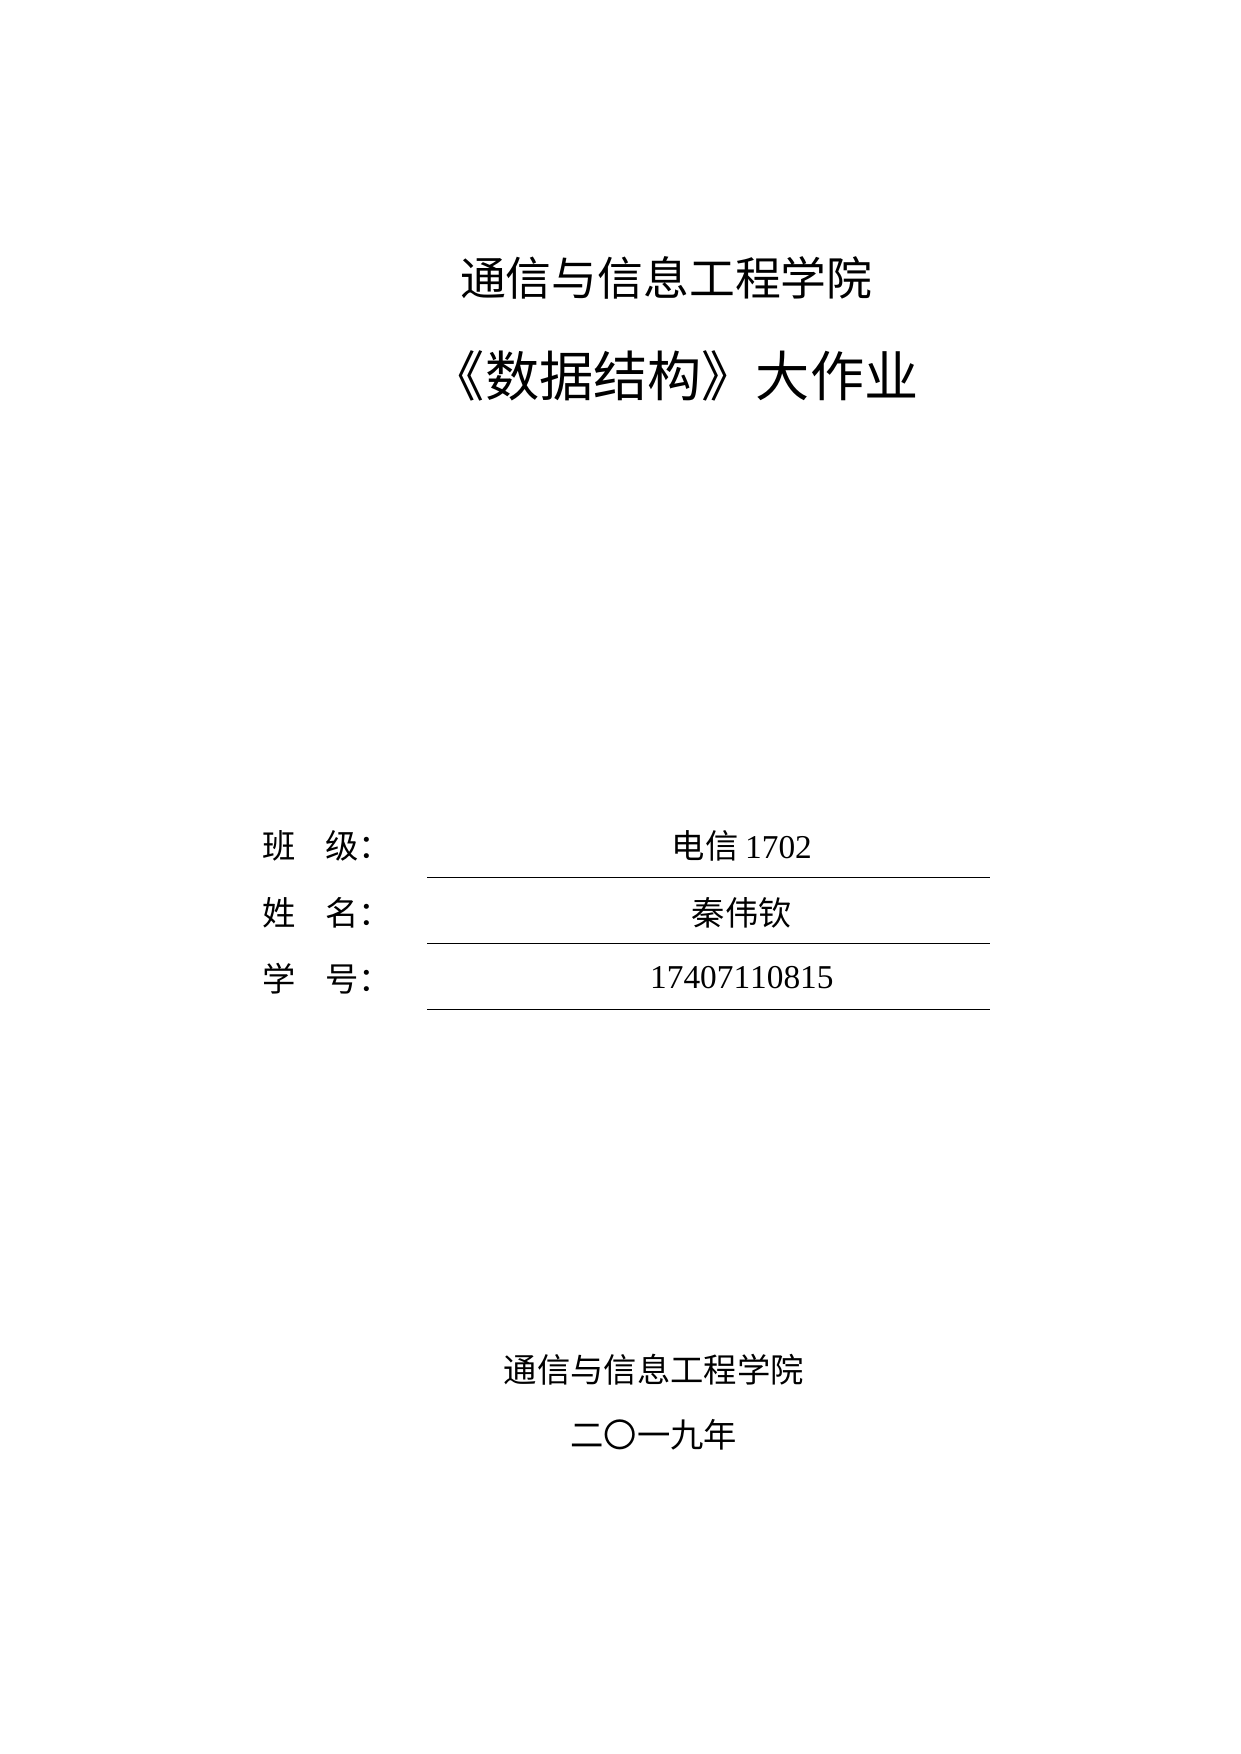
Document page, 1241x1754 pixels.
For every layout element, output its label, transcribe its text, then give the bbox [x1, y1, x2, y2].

table_cell 学 号： [251, 943, 427, 1009]
table_cell 秦伟钦 [427, 878, 989, 943]
text 通信与信息工程学院 [187, 227, 1053, 324]
text 《数据结构》大作业 [187, 324, 1053, 422]
table_cell 17407110815 [427, 944, 989, 1009]
text 二〇一九年 [187, 1400, 1053, 1465]
table_header 班 级： [251, 812, 427, 877]
table_header 电信1702 [427, 812, 989, 877]
table_cell 姓 名： [251, 877, 427, 943]
text 通信与信息工程学院 [187, 1335, 1053, 1400]
